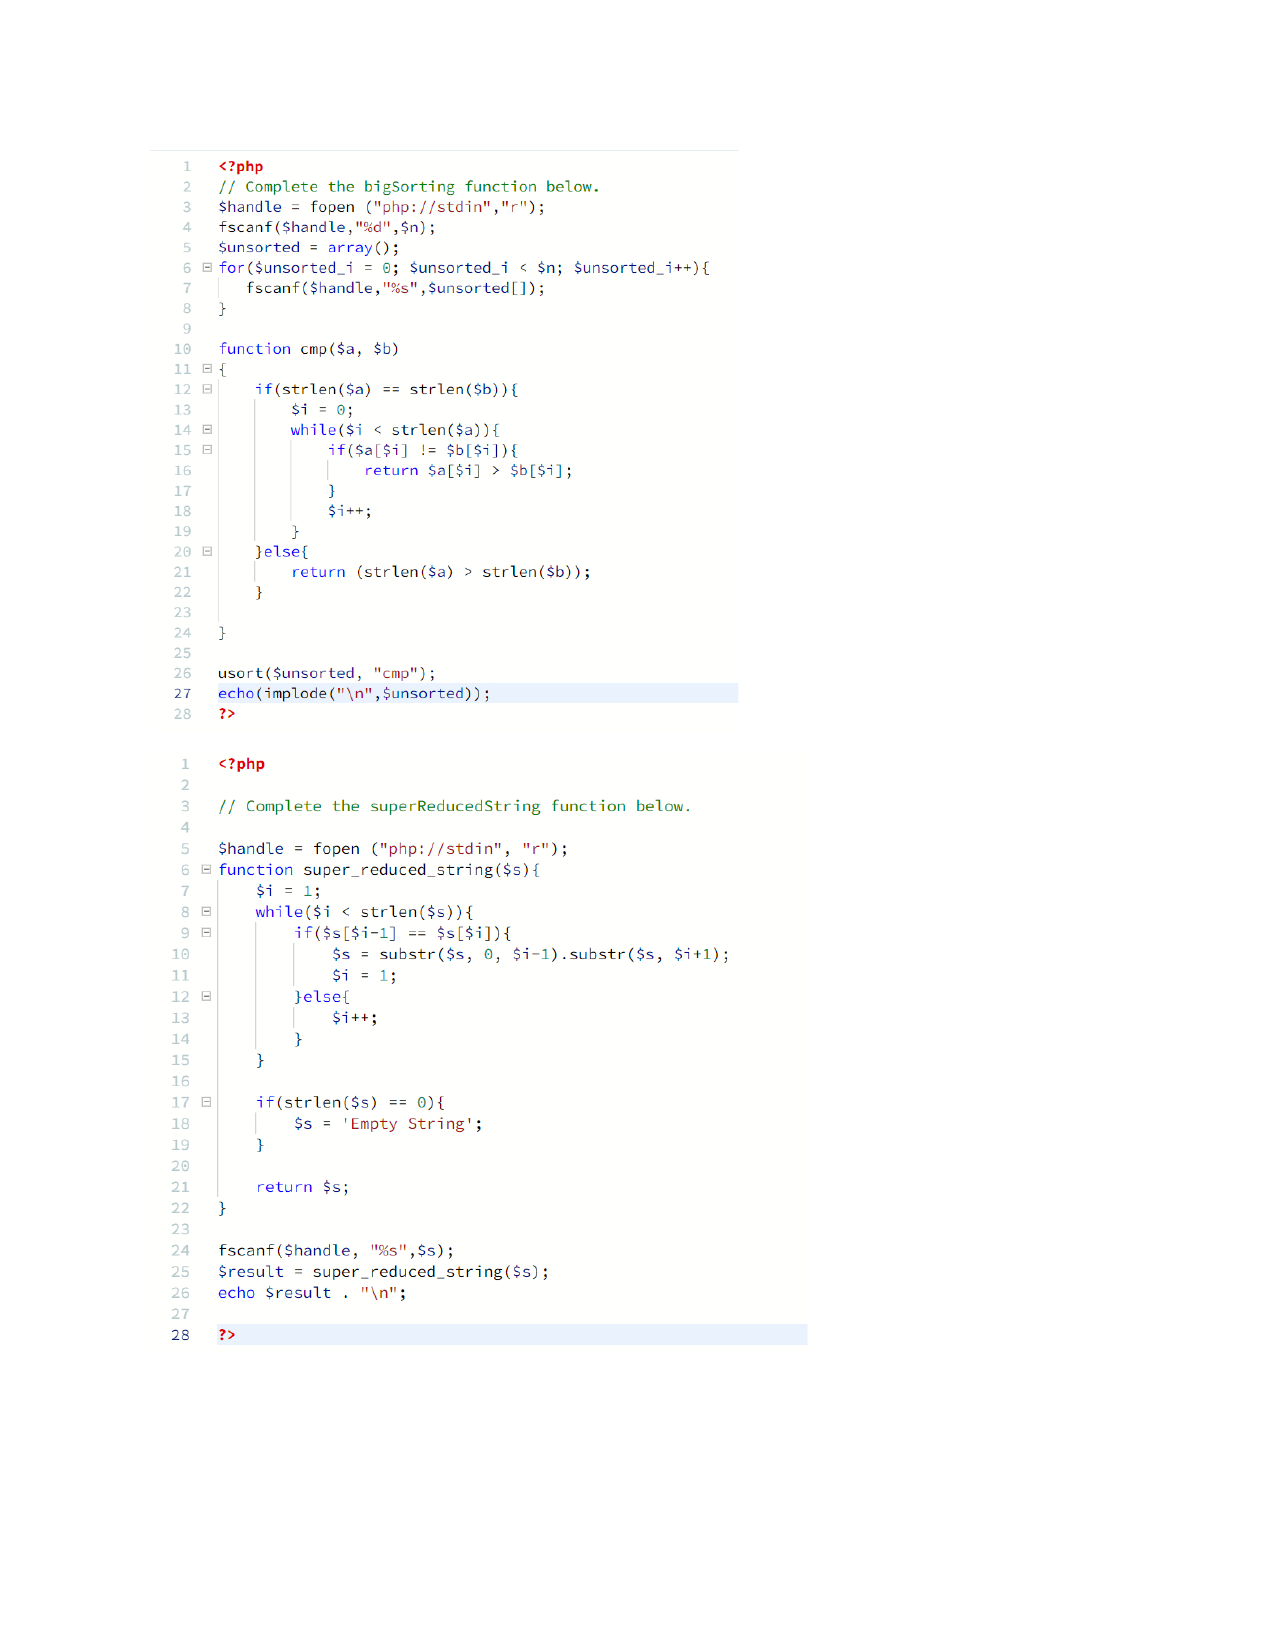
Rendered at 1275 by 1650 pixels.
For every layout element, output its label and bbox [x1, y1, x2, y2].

picture [150, 150, 739, 732]
picture [150, 750, 808, 1355]
